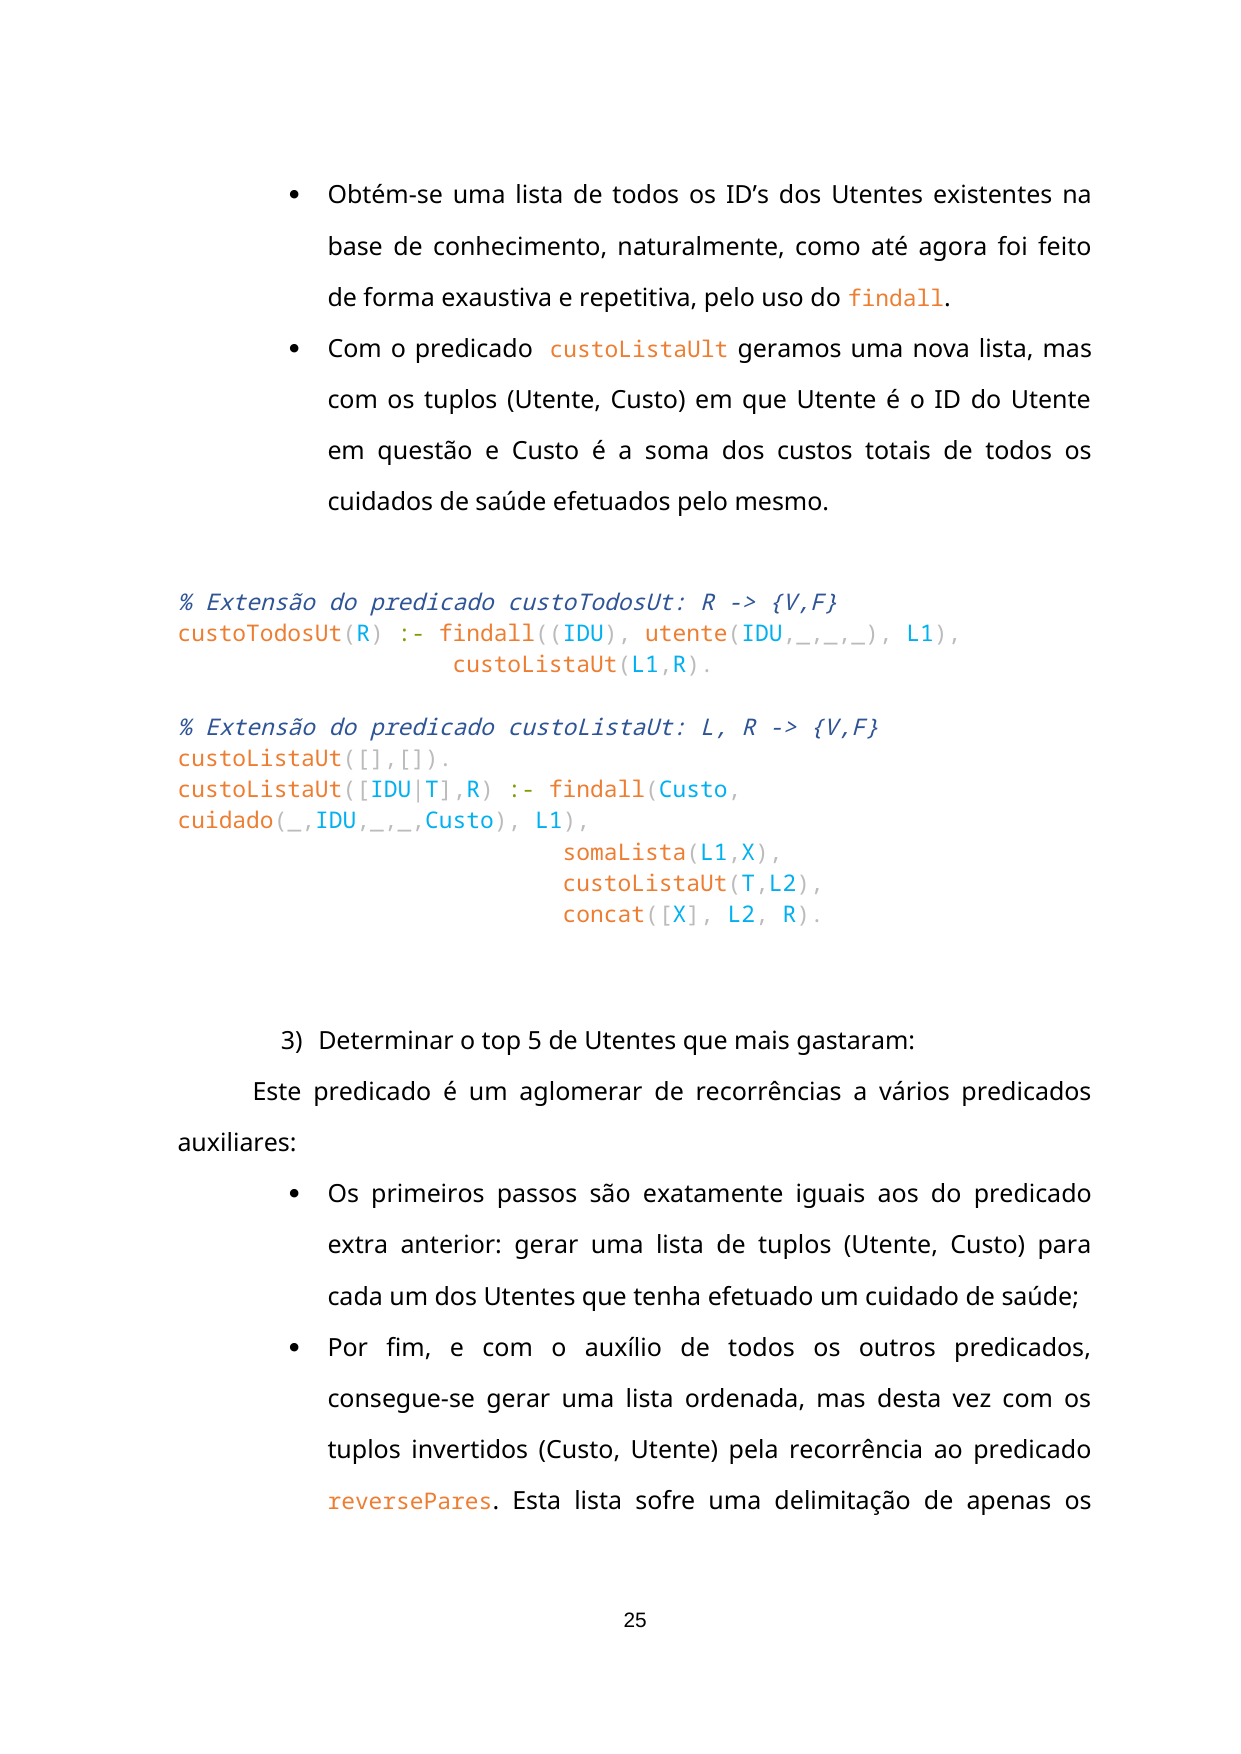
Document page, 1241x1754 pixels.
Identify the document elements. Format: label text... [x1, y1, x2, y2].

text somaLista(L1,X), [177, 836, 1092, 867]
list Obtém-se uma lista de todos os ID’s dos Utentes existentes na base de conhecimento, naturalmente, como até agora foi feito de forma exaustiva e repetitiva, pelo uso do findall. [290, 177, 1092, 313]
text custoTodosUt(R) :- findall((IDU), utente(IDU,_,_,_), L1), [177, 617, 1092, 648]
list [290, 1329, 1092, 1516]
text % Extensão do predicado custoTodosUt: R -> {V,F} [177, 586, 1092, 617]
text custoListaUt(L1,R). [177, 648, 1092, 679]
text % Extensão do predicado custoListaUt: L, R -> {V,F} [177, 711, 1092, 742]
list Os primeiros passos são exatamente iguais aos do predicado extra anterior: gerar uma lista de tuplos (Utente, Custo) para cada um dos Utentes que tenha efetuado um cuidado de saúde; [290, 1176, 1092, 1312]
text custoListaUt(T,L2), [177, 867, 1092, 898]
list Com o predicado custoListaUlt geramos uma nova lista, mas com os tuplos (Utente, Custo) em que Utente é o ID do Utente em questão e Custo é a soma dos custos totais de todos os cuidados de saúde efetuados pelo mesmo. [290, 330, 1092, 517]
text concat([X], L2, R). [177, 898, 1092, 929]
list Determinar o top 5 de Utentes que mais gastaram: [281, 1023, 1092, 1057]
text custoListaUt([IDU|T],R) :- findall(Custo, cuidado(_,IDU,_,_,Custo), L1), [177, 773, 1092, 836]
text Este predicado é um aglomerar de recorrências a vários predicados auxiliares: [177, 1074, 1092, 1159]
text custoListaUt([],[]). [177, 742, 1092, 773]
